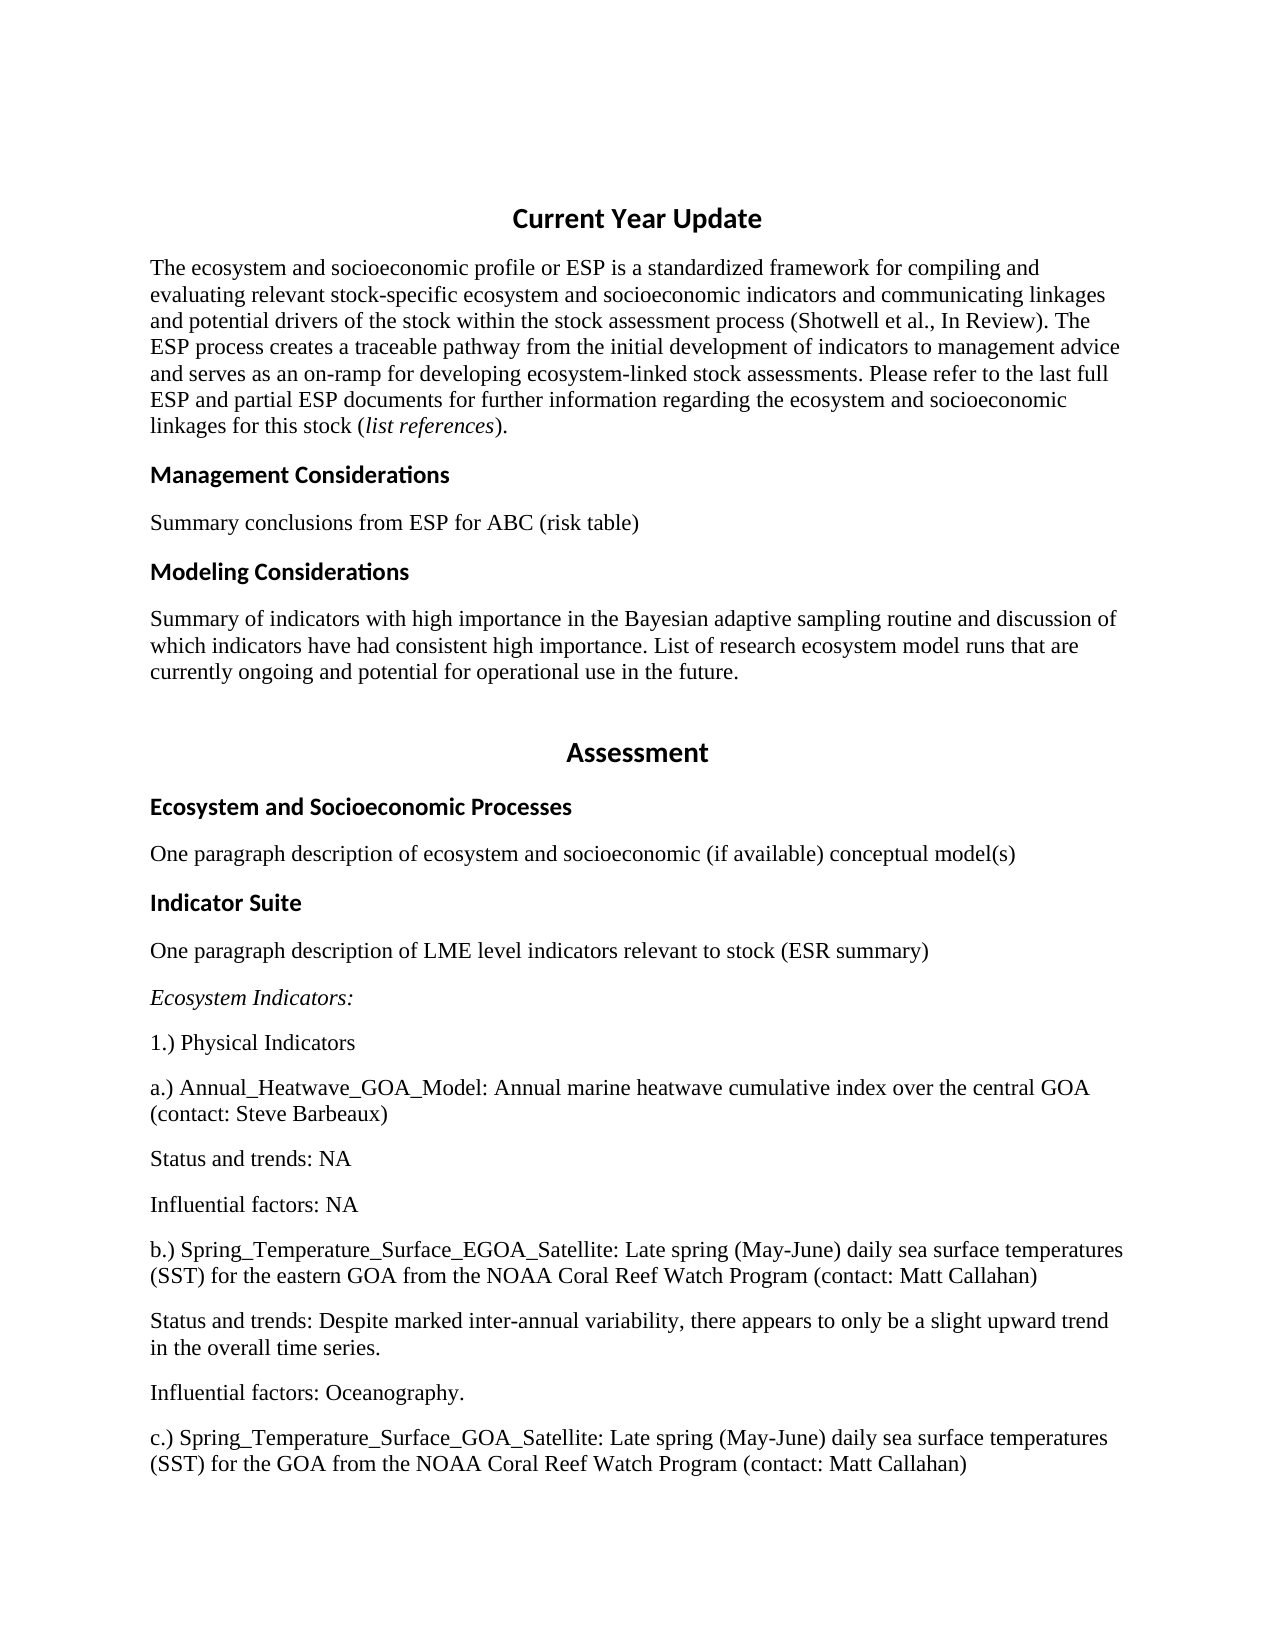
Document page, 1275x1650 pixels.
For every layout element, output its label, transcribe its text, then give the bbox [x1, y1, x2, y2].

subtitle Indicator Suite [150, 887, 1125, 918]
subtitle Modeling Considerations [150, 556, 1125, 587]
text Status and trends: Despite marked inter-annual variability, there appears to only be a slight upward trend in the overall time series. [150, 1307, 1125, 1360]
subtitle Assessment [150, 734, 1125, 770]
subtitle Current Year Update [150, 200, 1125, 236]
text 1.) Physical Indicators [150, 1029, 1125, 1055]
subtitle Ecosystem and Socioeconomic Processes [150, 791, 1125, 821]
text Summary of indicators with high importance in the Bayesian adaptive sampling routine and discussion of which indicators have had consistent high importance. List of research ecosystem model runs that are currently ongoing and potential for operational use in the future. [150, 605, 1125, 684]
text Influential factors: Oceanography. [150, 1379, 1125, 1405]
text Summary conclusions from ESP for ABC (risk table) [150, 509, 1125, 535]
text c.) Spring_Temperature_Surface_GOA_Satellite: Late spring (May-June) daily sea surface temperatures (SST) for the GOA from the NOAA Coral Reef Watch Program (contact: Matt Callahan) [150, 1424, 1125, 1476]
subtitle Management Considerations [150, 460, 1125, 490]
text b.) Spring_Temperature_Surface_EGOA_Satellite: Late spring (May-June) daily sea surface temperatures (SST) for the eastern GOA from the NOAA Coral Reef Watch Program (contact: Matt Callahan) [150, 1236, 1125, 1288]
text One paragraph description of LME level indicators relevant to stock (ESR summary) [150, 937, 1125, 963]
text The ecosystem and socioeconomic profile or ESP is a standardized framework for compiling and evaluating relevant stock-specific ecosystem and socioeconomic indicators and communicating linkages and potential drivers of the stock within the stock assessment process (Shotwell et al., In Review). The ESP process creates a traceable pathway from the initial development of indicators to management advice and serves as an on-ramp for developing ecosystem-linked stock assessments. Please refer to the last full ESP and partial ESP documents for further information regarding the ecosystem and socioeconomic linkages for this stock (list references). [150, 254, 1125, 439]
text Influential factors: NA [150, 1191, 1125, 1217]
text a.) Annual_Heatwave_GOA_Model: Annual marine heatwave cumulative index over the central GOA (contact: Steve Barbeaux) [150, 1074, 1125, 1127]
subtitle Ecosystem Indicators: [150, 984, 1125, 1010]
text Status and trends: NA [150, 1146, 1125, 1172]
text One paragraph description of ecosystem and socioeconomic (if available) conceptual model(s) [150, 840, 1125, 867]
